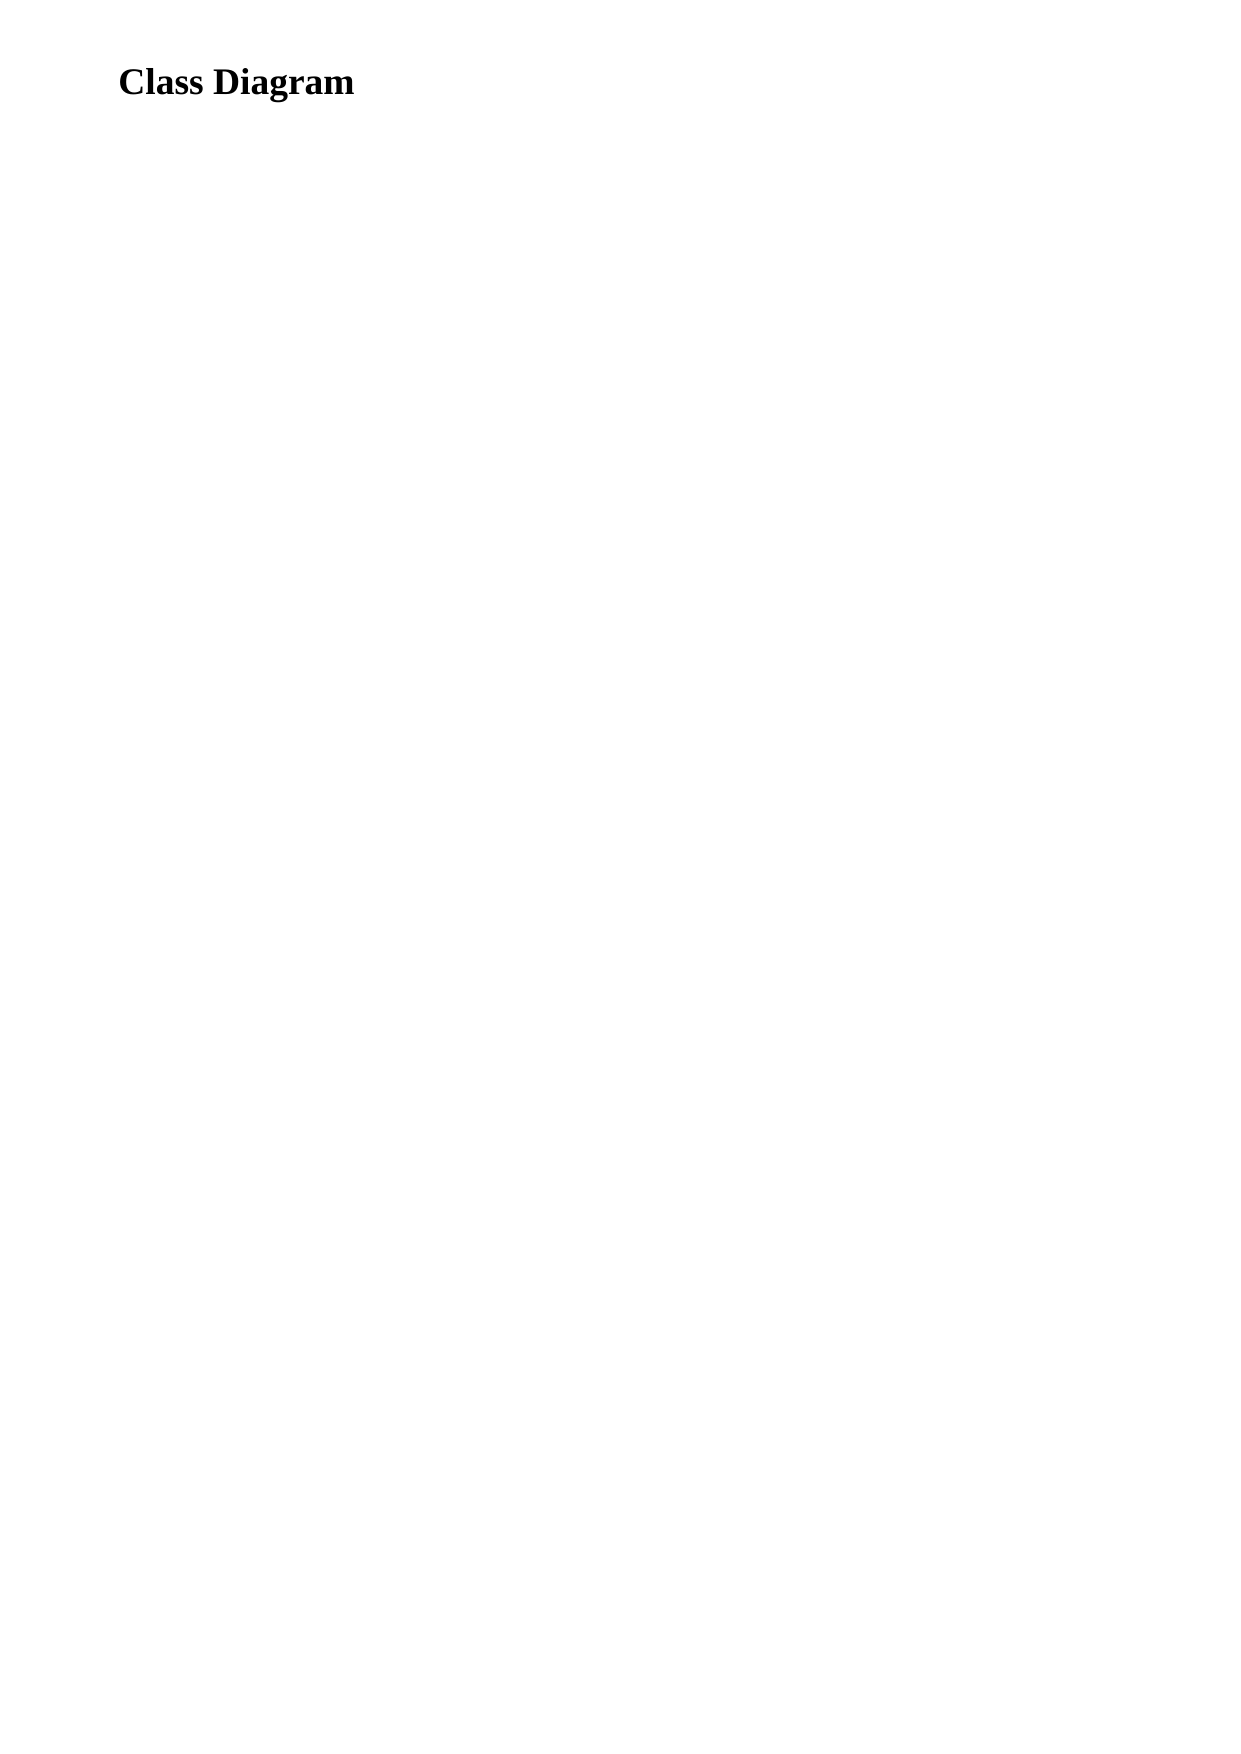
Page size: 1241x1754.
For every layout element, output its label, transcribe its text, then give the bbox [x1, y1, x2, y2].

subtitle Class Diagram [118, 59, 1181, 102]
